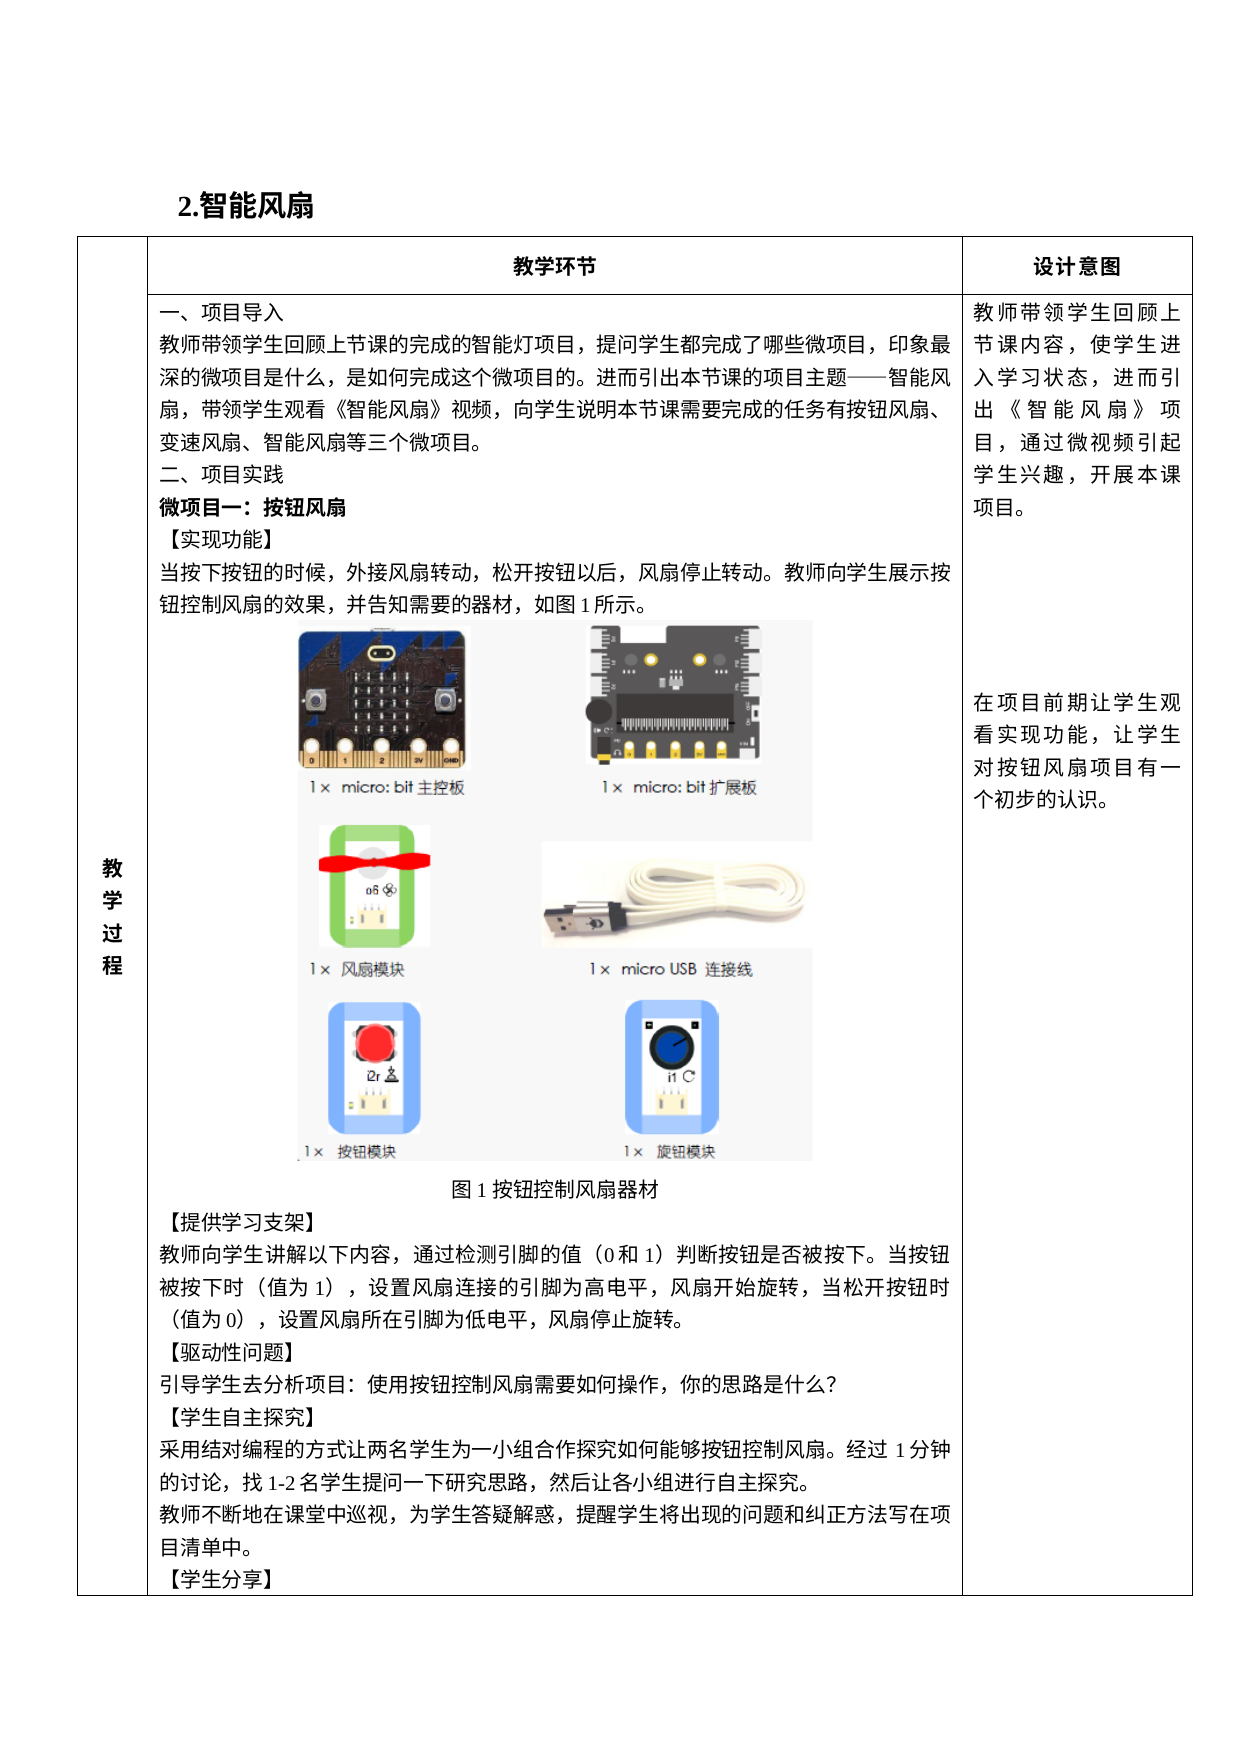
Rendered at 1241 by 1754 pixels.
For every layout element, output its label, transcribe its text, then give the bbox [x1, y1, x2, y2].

subtitle 2.智能风扇 [177, 171, 1092, 236]
table_header 教 学 过 程 [78, 237, 147, 1595]
table_header 教学环节 [148, 237, 962, 294]
table_header 设计意图 [963, 237, 1192, 294]
picture [297, 620, 813, 1161]
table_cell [963, 295, 1192, 1595]
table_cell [148, 295, 962, 1595]
